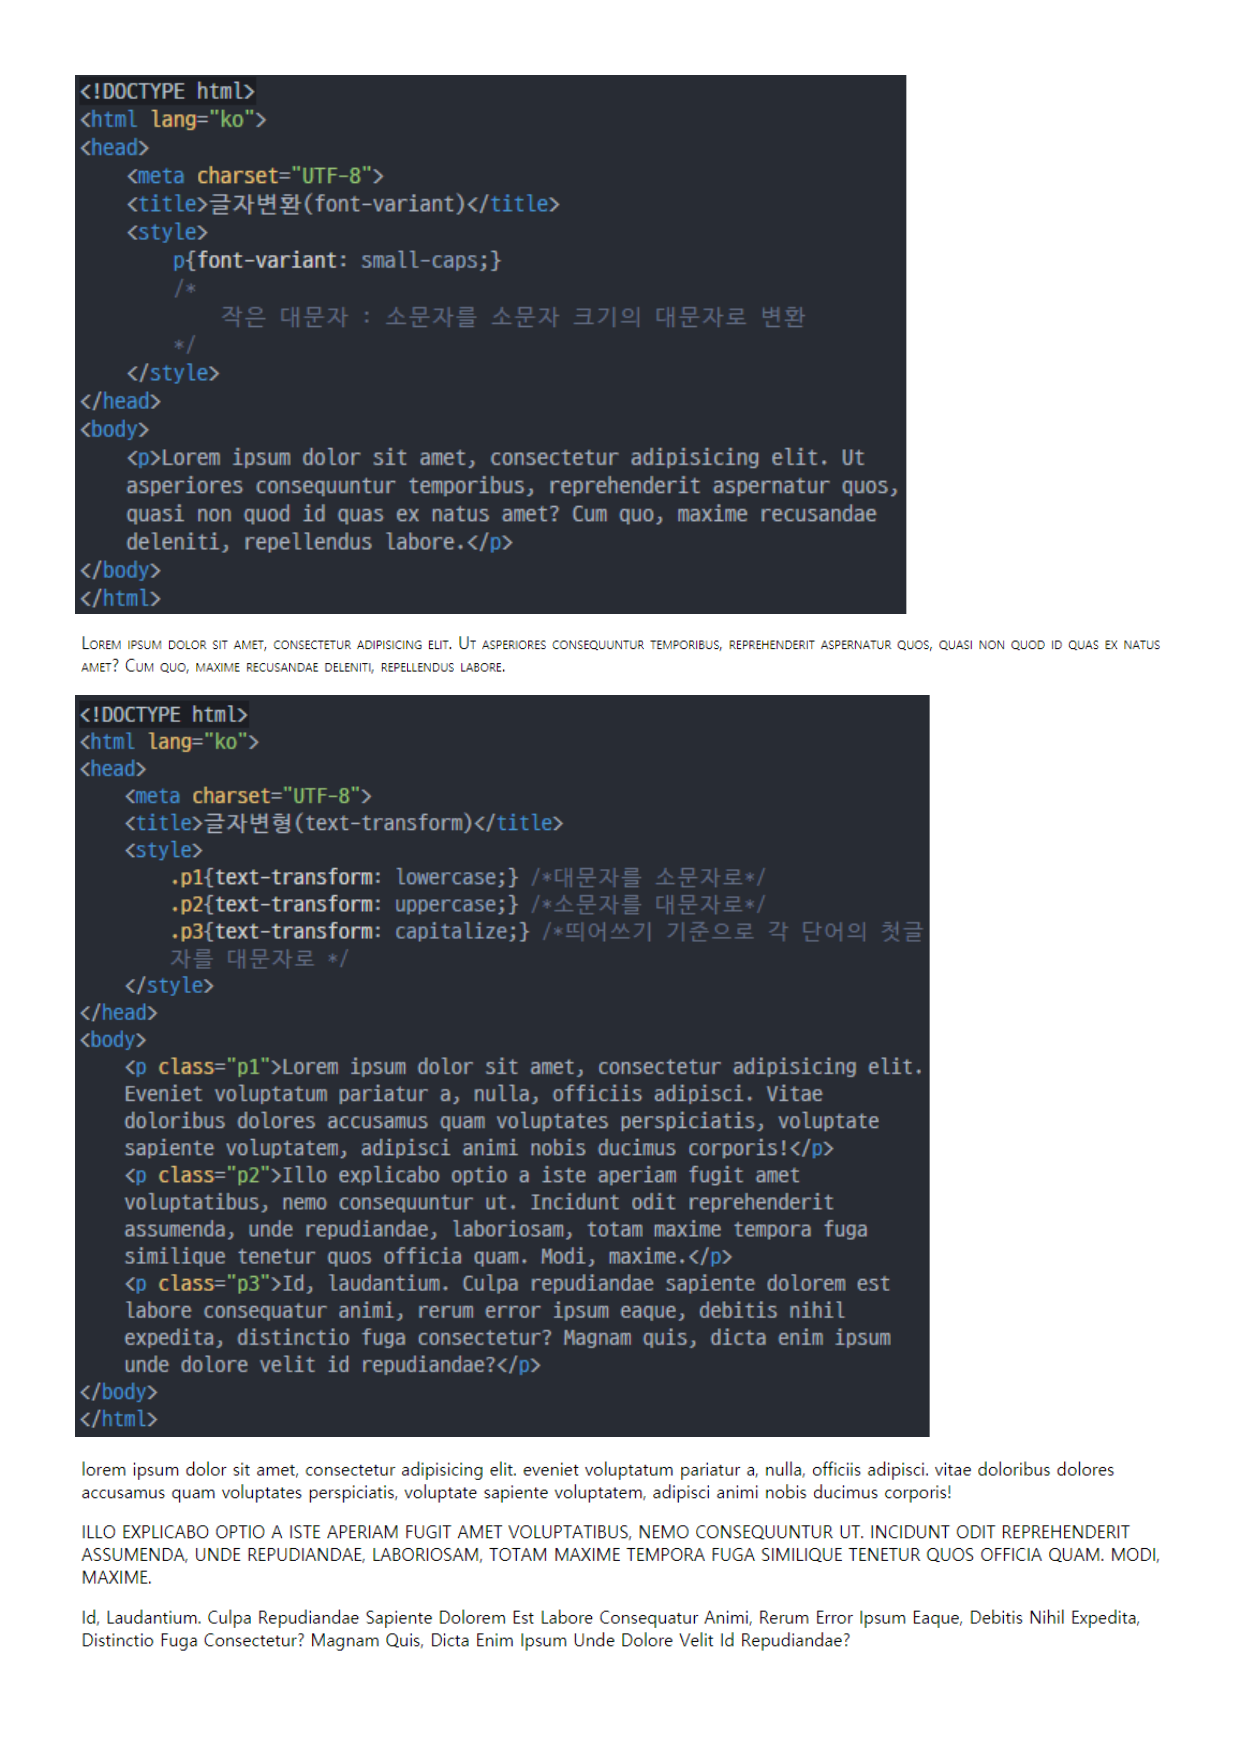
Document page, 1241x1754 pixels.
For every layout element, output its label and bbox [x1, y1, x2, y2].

picture [75, 695, 930, 1437]
picture [75, 1455, 1166, 1655]
picture [75, 75, 907, 614]
picture [75, 632, 1166, 677]
